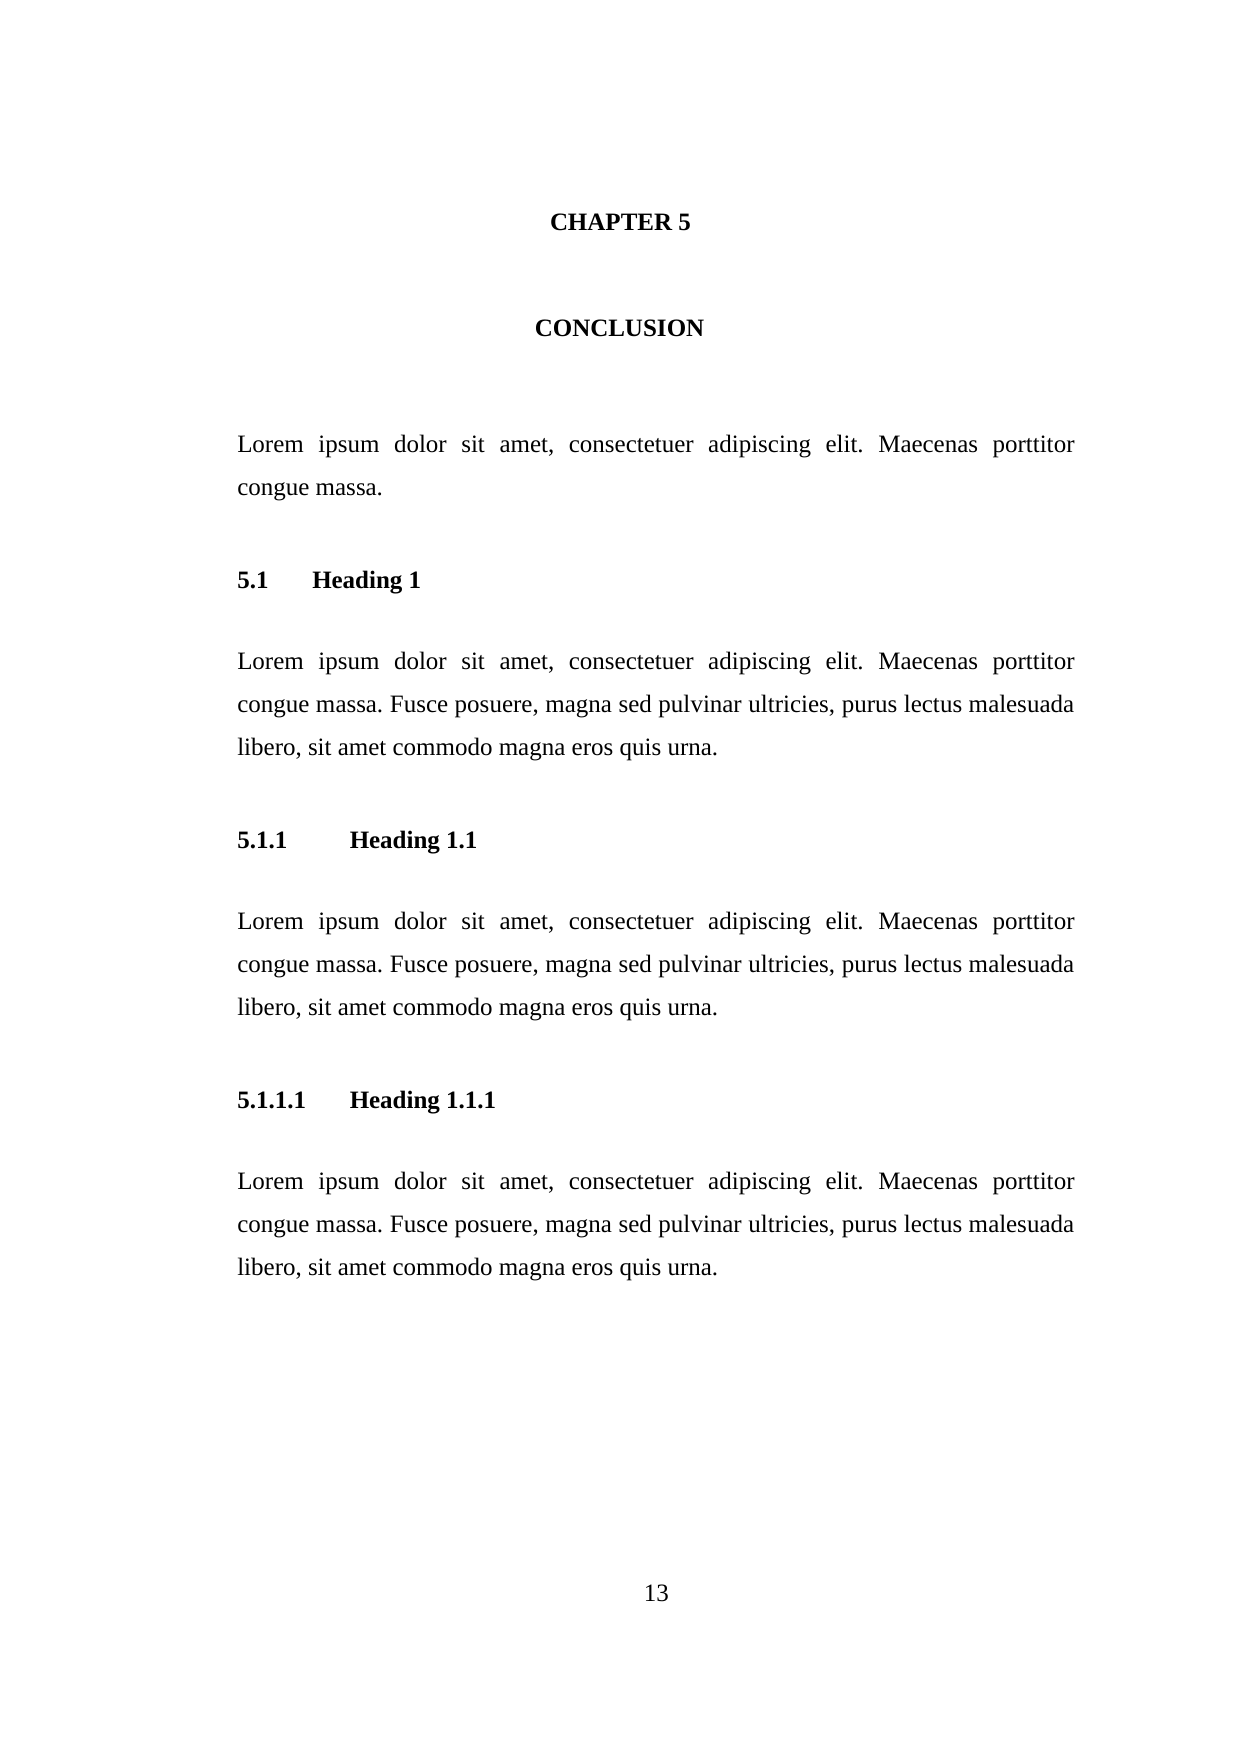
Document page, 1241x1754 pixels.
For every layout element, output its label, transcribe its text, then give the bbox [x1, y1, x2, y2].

text Lorem ipsum dolor sit amet, consectetuer adipiscing elit. Maecenas porttitor congue massa. [237, 429, 1075, 501]
subtitle Heading 1.1 [237, 825, 1075, 854]
subtitle Heading 1 [237, 565, 1075, 594]
subtitle CONCLUSION [126, 313, 1075, 341]
subtitle Heading 1.1.1 [237, 1085, 1075, 1114]
